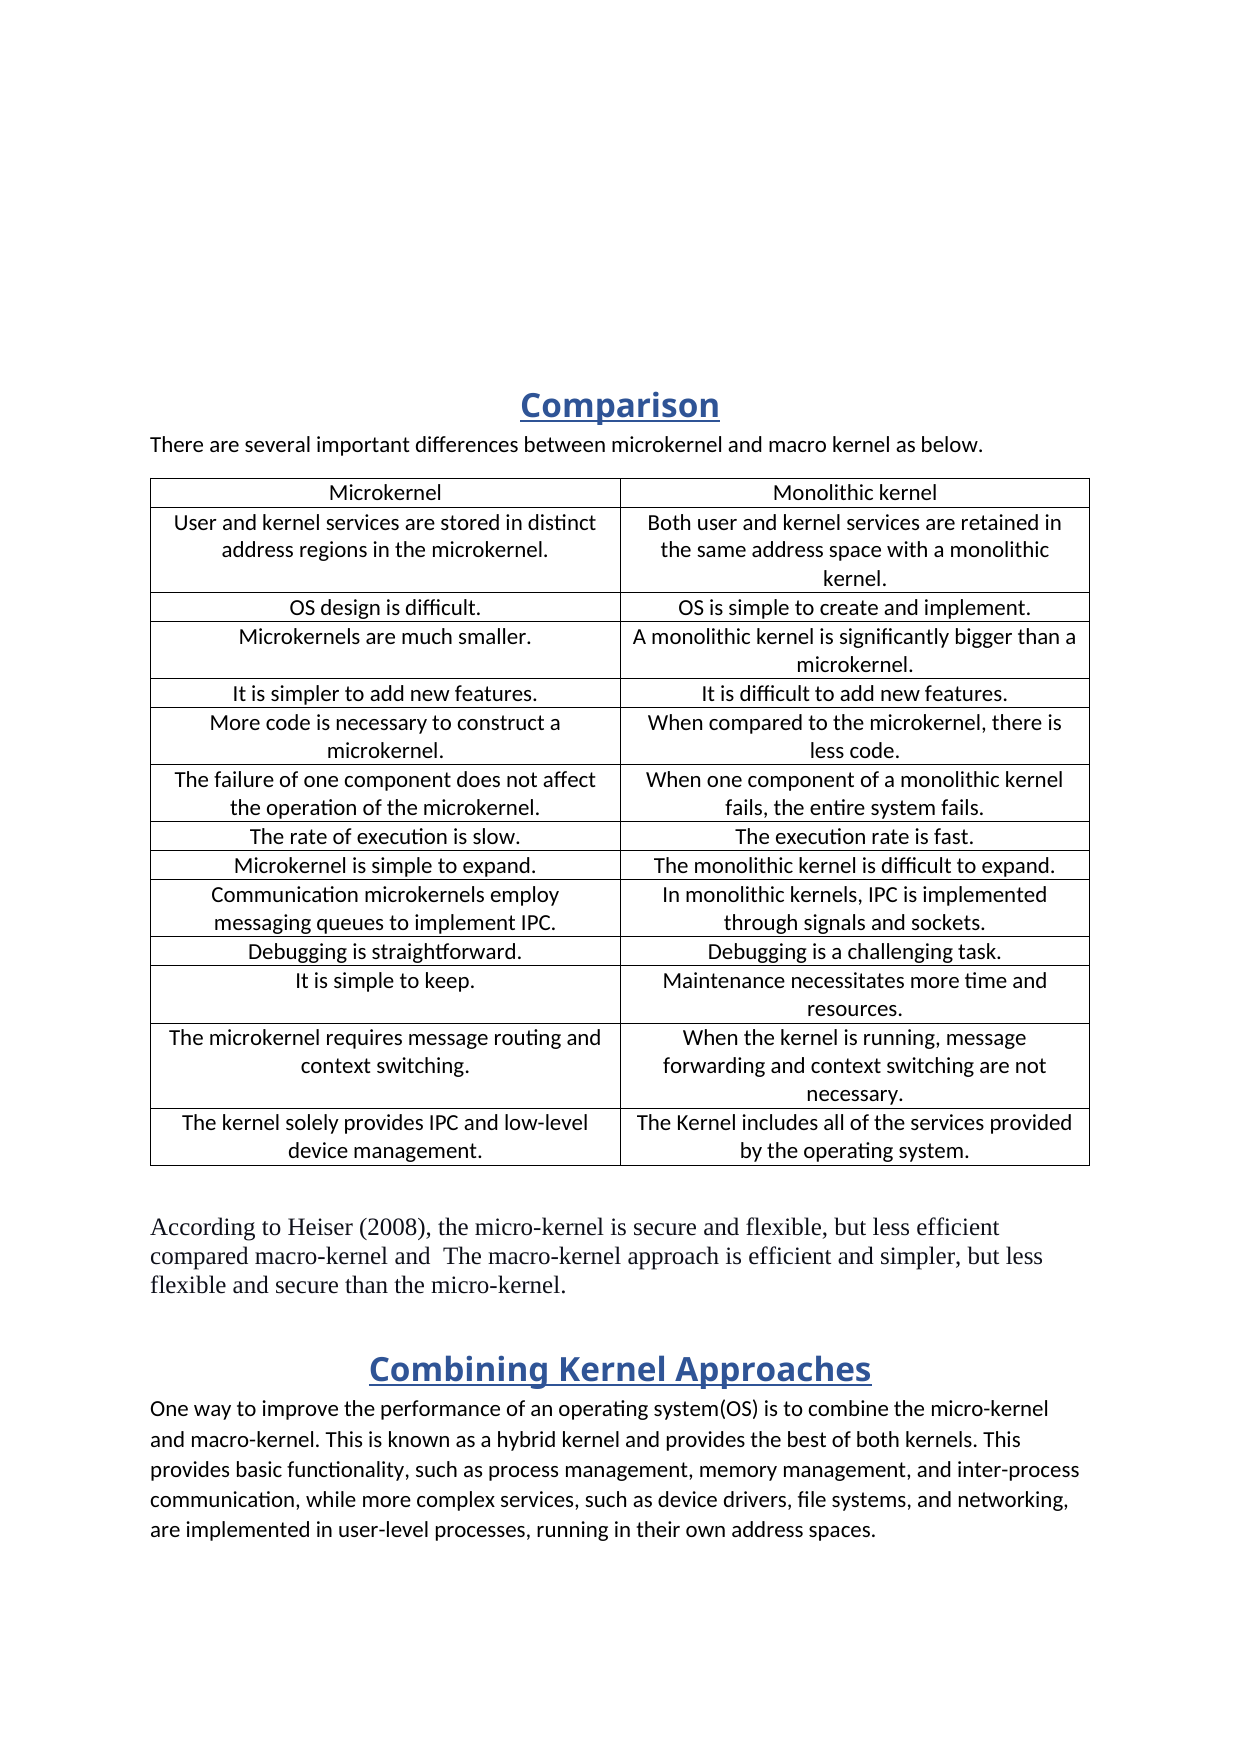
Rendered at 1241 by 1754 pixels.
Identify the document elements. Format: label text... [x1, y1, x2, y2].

table_cell More code is necessary to construct a microkernel. [151, 708, 620, 764]
table_cell The failure of one component does not affect the operation of the microkernel. [151, 765, 620, 821]
subtitle Combining Kernel Approaches [150, 1346, 1090, 1391]
table_cell When the kernel is running, message forwarding and context switching are not necessary. [621, 1024, 1089, 1107]
table_cell Debugging is straightforward. [151, 937, 620, 965]
text There are several important differences between microkernel and macro kernel as below. [150, 431, 1090, 459]
table_cell User and kernel services are stored in distinct address regions in the microkernel. [151, 508, 620, 592]
table_cell A monolithic kernel is significantly bigger than a microkernel. [621, 622, 1089, 678]
table_cell OS design is difficult. [151, 593, 620, 621]
table_cell Communication microkernels employ messaging queues to implement IPC. [151, 880, 620, 936]
table_cell Both user and kernel services are retained in the same address space with a monolithic kernel. [621, 508, 1089, 592]
table_header Monolithic kernel [621, 479, 1089, 507]
text According to Heiser (2008), the micro-kernel is secure and flexible, but less efficient compared macro-kernel and The macro-kernel approach is efficient and simpler, but less flexible and secure than the micro-kernel. [150, 1212, 1090, 1299]
table_cell The rate of execution is slow. [151, 822, 620, 850]
table_cell It is simpler to add new features. [151, 679, 620, 707]
table_cell When one component of a monolithic kernel fails, the entire system fails. [621, 765, 1089, 821]
table_cell Microkernel is simple to expand. [151, 851, 620, 879]
table_cell When compared to the microkernel, there is less code. [621, 708, 1089, 764]
table_cell It is difficult to add new features. [621, 679, 1089, 707]
table_cell It is simple to keep. [151, 966, 620, 1022]
table_cell The Kernel includes all of the services provided by the operating system. [621, 1109, 1089, 1164]
table_cell Debugging is a challenging task. [621, 937, 1089, 965]
table_cell In monolithic kernels, IPC is implemented through signals and sockets. [621, 880, 1089, 936]
table_cell Maintenance necessitates more time and resources. [621, 966, 1089, 1022]
table_cell The monolithic kernel is difficult to expand. [621, 851, 1089, 879]
table_cell OS is simple to create and implement. [621, 593, 1089, 621]
subtitle Comparison [150, 382, 1090, 427]
table_header Microkernel [151, 479, 620, 507]
table_cell Microkernels are much smaller. [151, 622, 620, 678]
text One way to improve the performance of an operating system(OS) is to combine the micro-kernel and macro-kernel. This is known as a hybrid kernel and provides the best of both kernels. This provides basic functionality, such as process management, memory management, and inter-process communication, while more complex services, such as device drivers, file systems, and networking, are implemented in user-level processes, running in their own address spaces. [150, 1394, 1090, 1543]
table_cell The microkernel requires message routing and context switching. [151, 1024, 620, 1107]
table_cell The execution rate is fast. [621, 822, 1089, 850]
table_cell The kernel solely provides IPC and low-level device management. [151, 1109, 620, 1164]
